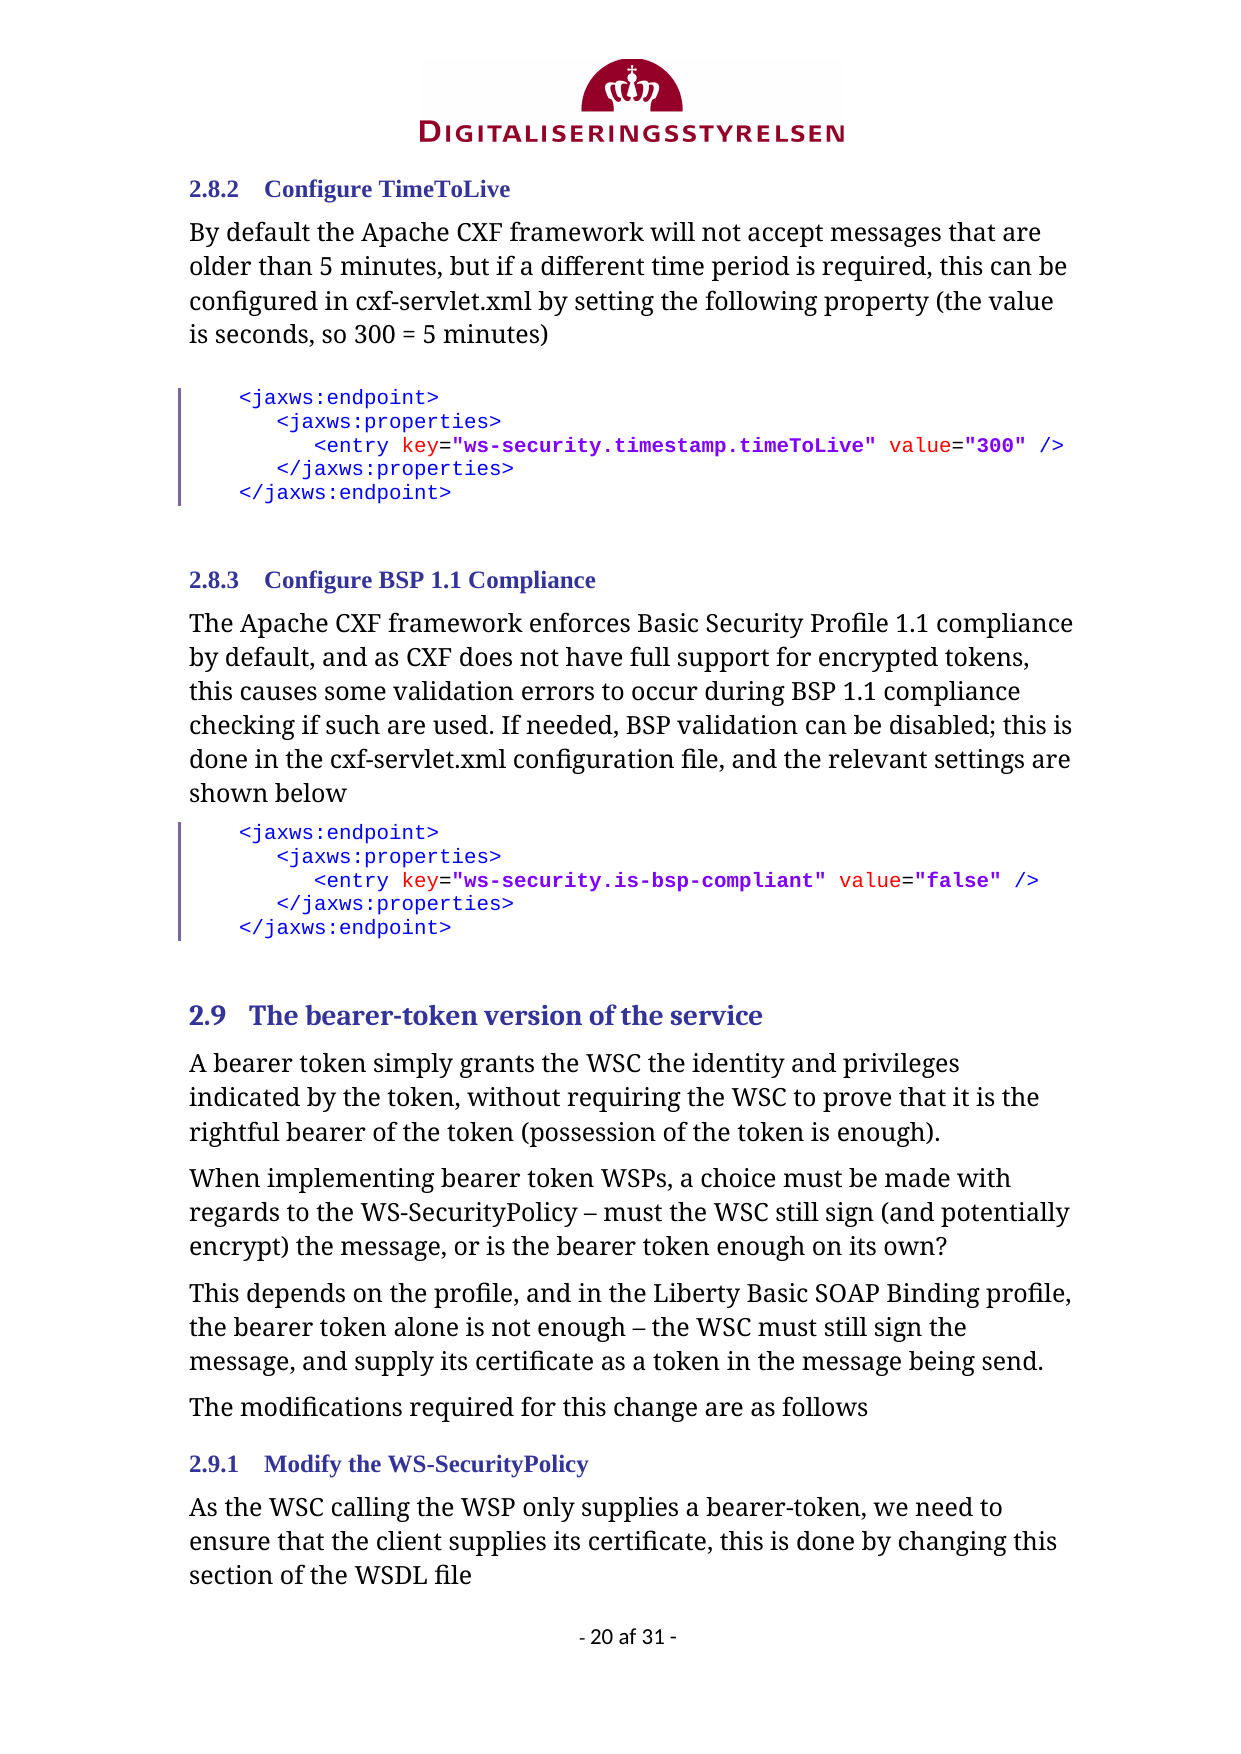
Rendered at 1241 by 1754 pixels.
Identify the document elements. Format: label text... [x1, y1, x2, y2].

text A bearer token simply grants the WSC the identity and privileges indicated by the token, without requiring the WSC to prove that it is the rightful bearer of the token (possession of the token is enough). [189, 1046, 1075, 1148]
text <entry key="ws-security.is-bsp-compliant" value="false" /> [189, 869, 1075, 893]
subtitle Configure BSP 1.1 Compliance [189, 565, 1075, 593]
subtitle The bearer-token version of the service [189, 999, 1075, 1033]
text As the WSC calling the WSP only supplies a bearer-token, we need to ensure that the client supplies its certificate, this is done by changing this section of the WSDL file [189, 1490, 1075, 1592]
text </jaxws:endpoint> [189, 482, 1075, 506]
text The modifications required for this change are as follows [189, 1390, 1075, 1424]
text <jaxws:endpoint> [189, 387, 1075, 411]
text </jaxws:endpoint> [189, 917, 1075, 941]
text <jaxws:properties> [189, 846, 1075, 869]
text <jaxws:properties> [189, 411, 1075, 435]
text <jaxws:endpoint> [181, 822, 1075, 846]
text </jaxws:properties> [189, 893, 1075, 917]
text By default the Apache CXF framework will not accept messages that are older than 5 minutes, but if a different time period is required, this can be configured in cxf-servlet.xml by setting the following property (the value is seconds, so 300 = 5 minutes) [189, 215, 1075, 351]
text </jaxws:properties> [189, 458, 1075, 482]
picture [420, 59, 844, 142]
subtitle Configure TimeToLive [189, 174, 1075, 203]
text <entry key="ws-security.timestamp.timeToLive" value="300" /> [189, 435, 1075, 458]
subtitle Modify the WS-SecurityPolicy [189, 1449, 1075, 1478]
text This depends on the profile, and in the Liberty Basic SOAP Binding profile, the bearer token alone is not enough – the WSC must still sign the message, and supply its certificate as a token in the message being send. [189, 1275, 1075, 1378]
text When implementing bearer token WSPs, a choice must be made with regards to the WS-SecurityPolicy – must the WSC still sign (and potentially encrypt) the message, or is the bearer token enough on its own? [189, 1161, 1075, 1263]
text The Apache CXF framework enforces Basic Security Profile 1.1 compliance by default, and as CXF does not have full support for encrypted tokens, this causes some validation errors to occur during BSP 1.1 compliance checking if such are used. If needed, BSP validation can be disabled; this is done in the cxf-servlet.xml configuration file, and the relevant settings are shown below [189, 605, 1075, 810]
